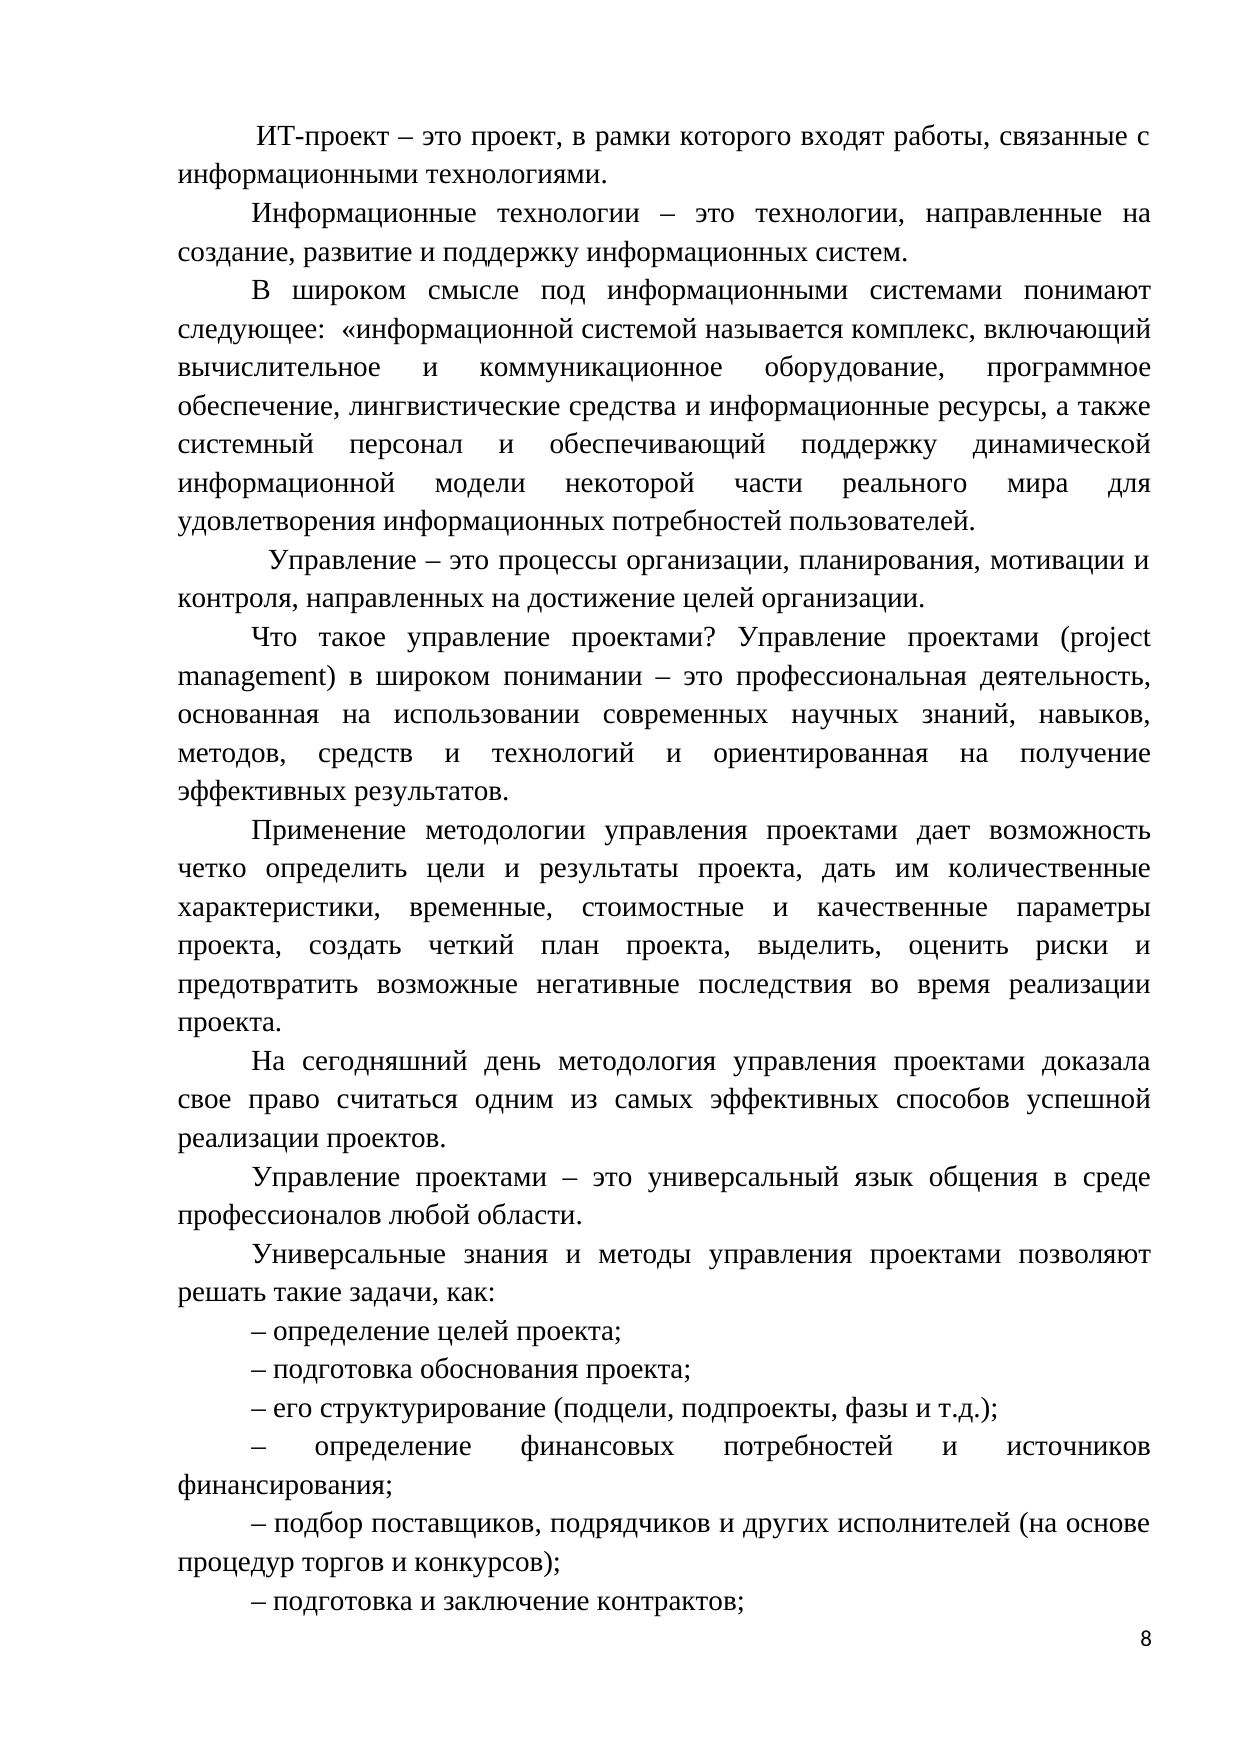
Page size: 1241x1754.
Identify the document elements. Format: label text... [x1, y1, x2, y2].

text Что такое управление проектами? Управление проектами (project management) в широком понимании – это профессиональная деятельность, основанная на использовании современных научных знаний, навыков, методов, средств и технологий и ориентированная на получение эффективных результатов. [177, 619, 1152, 807]
text В широком смысле под информационными системами понимают следующее: «информационной системой называется комплекс, включающий вычислительное и коммуникационное оборудование, программное обеспечение, лингвистические средства и информационные ресурсы, а также системный персонал и обеспечивающий поддержку динамической информационной модели некоторой части реального мира для удовлетворения информационных потребностей пользователей. [177, 272, 1152, 537]
text Информационные технологии – это технологии, направленные на создание, развитие и поддержку информационных систем. [177, 195, 1152, 267]
text – подбор поставщиков, подрядчиков и других исполнителей (на основе процедур торгов и конкурсов); [177, 1506, 1152, 1578]
text ИТ-проект – это проект, в рамки которого входят работы, связанные с информационными технологиями. [177, 118, 1152, 190]
text Универсальные знания и методы управления проектами позволяют решать такие задачи, как: [177, 1236, 1152, 1308]
text Применение методологии управления проектами дает возможность четко определить цели и результаты проекта, дать им количественные характеристики, временные, стоимостные и качественные параметры проекта, создать четкий план проекта, выделить, оценить риски и предотвратить возможные негативные последствия во время реализации проекта. [177, 812, 1152, 1038]
text Управление – это процессы организации, планирования, мотивации и контроля, направленных на достижение целей организации. [177, 542, 1152, 614]
text – определение целей проекта; [177, 1313, 1152, 1346]
text – подготовка обоснования проекта; [177, 1351, 1152, 1385]
text – определение финансовых потребностей и источников финансирования; [177, 1428, 1152, 1501]
text На сегодняшний день методология управления проектами доказала свое право считаться одним из самых эффективных способов успешной реализации проектов. [177, 1043, 1152, 1154]
text – его структурирование (подцели, подпроекты, фазы и т.д.); [177, 1390, 1152, 1423]
text Управление проектами – это универсальный язык общения в среде профессионалов любой области. [177, 1159, 1152, 1231]
text – подготовка и заключение контрактов; [177, 1583, 1152, 1616]
